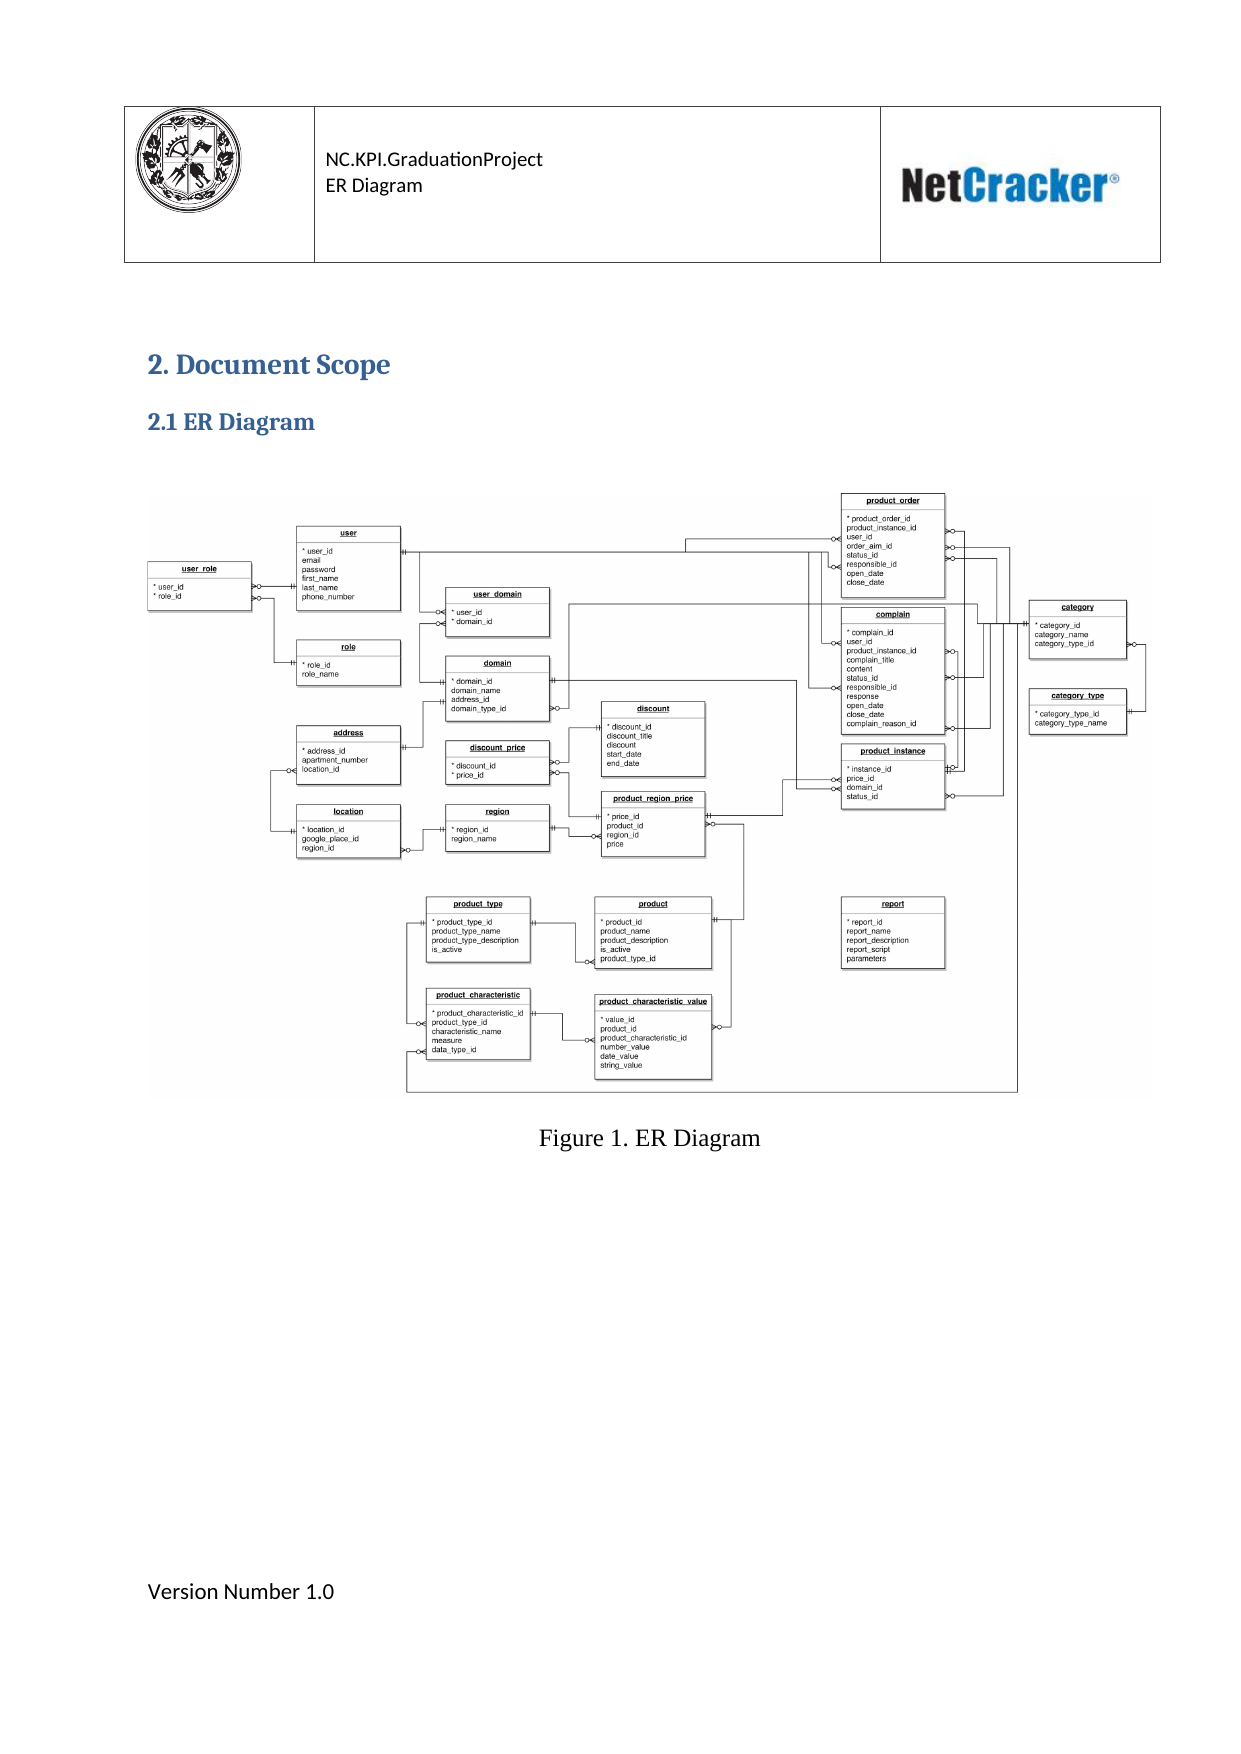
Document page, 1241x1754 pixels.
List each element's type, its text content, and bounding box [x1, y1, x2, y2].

subtitle 2. Document Scope [148, 348, 1152, 382]
text Figure 1. ER Diagram [148, 1123, 1152, 1152]
picture [147, 493, 1152, 1099]
picture [135, 107, 242, 213]
subtitle 2.1 ER Diagram [148, 408, 1152, 437]
picture [892, 153, 1130, 216]
